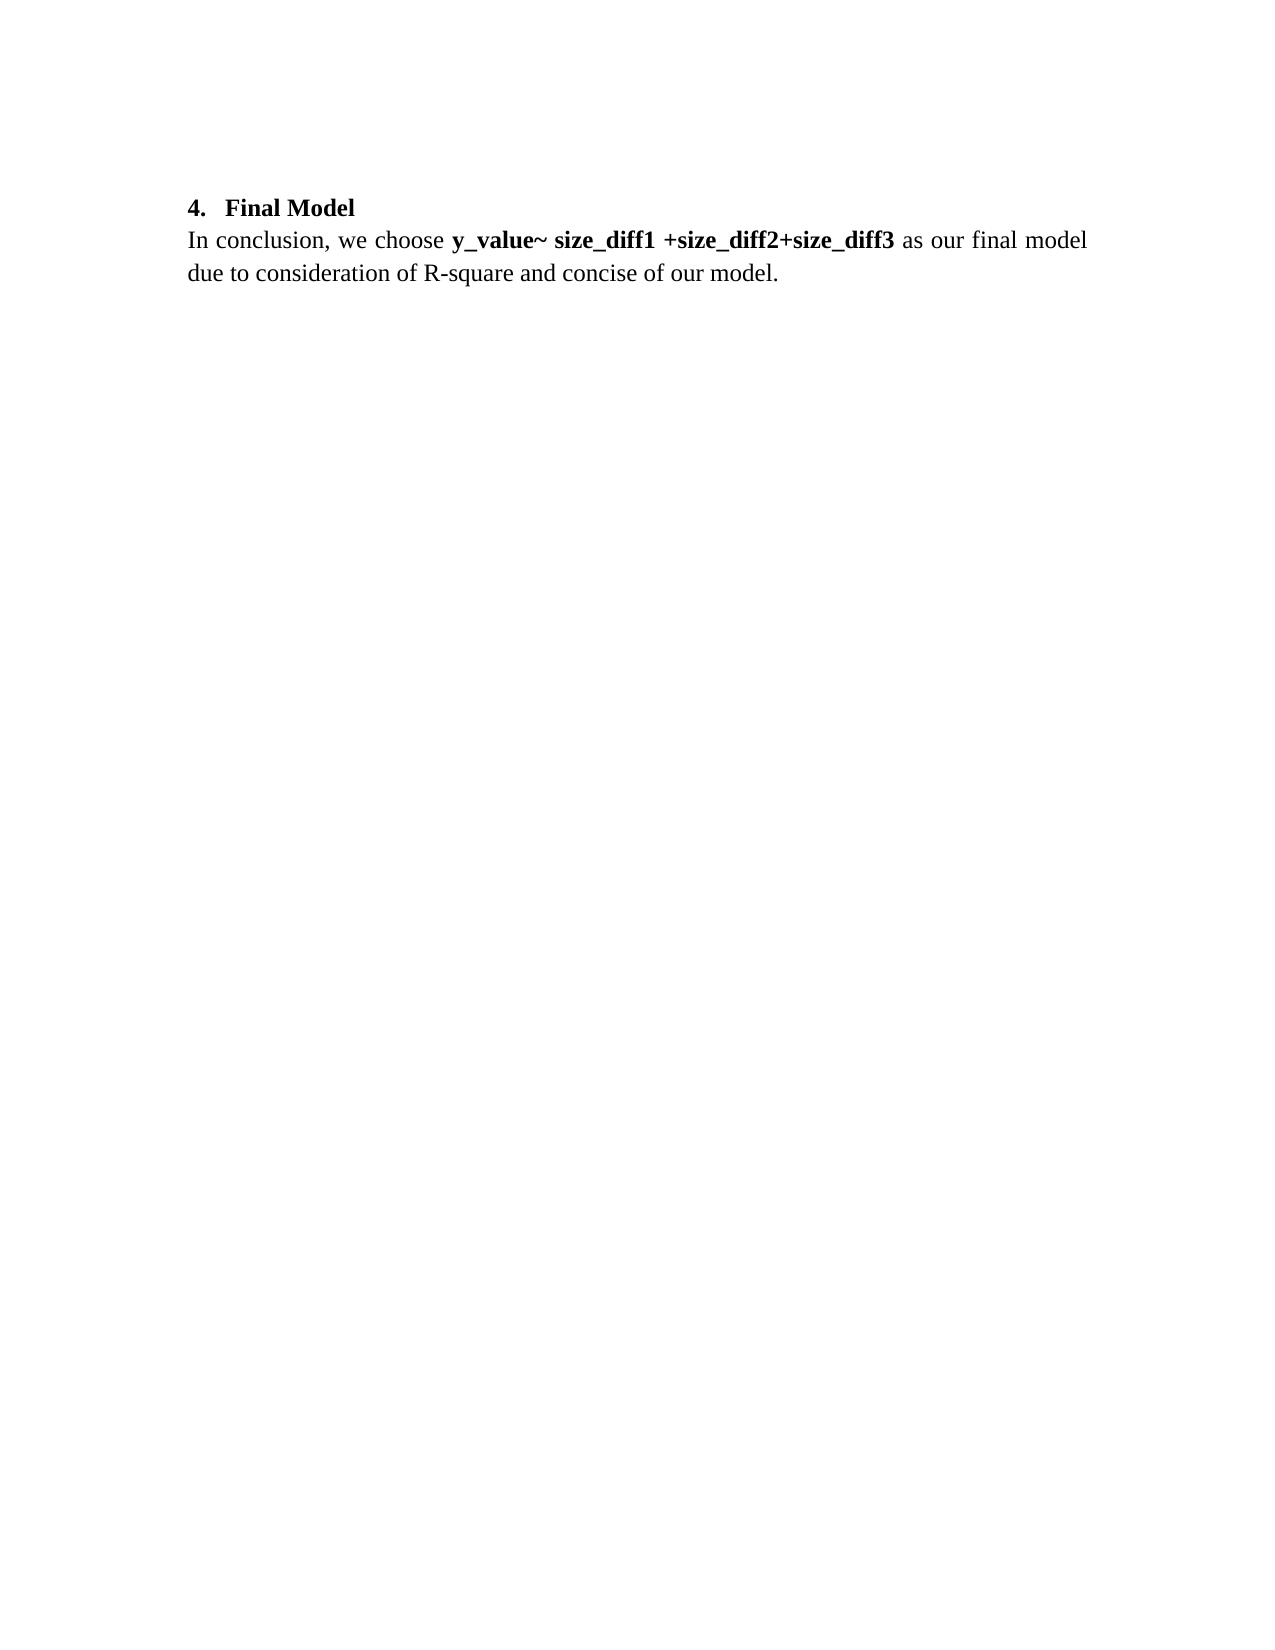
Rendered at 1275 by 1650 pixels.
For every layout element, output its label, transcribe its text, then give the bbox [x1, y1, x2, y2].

text In conclusion, we choose y_value~ size_diff1 +size_diff2+size_diff3 as our final model due to consideration of R-square and concise of our model. [187, 224, 1087, 289]
list Final Model [187, 191, 1087, 224]
